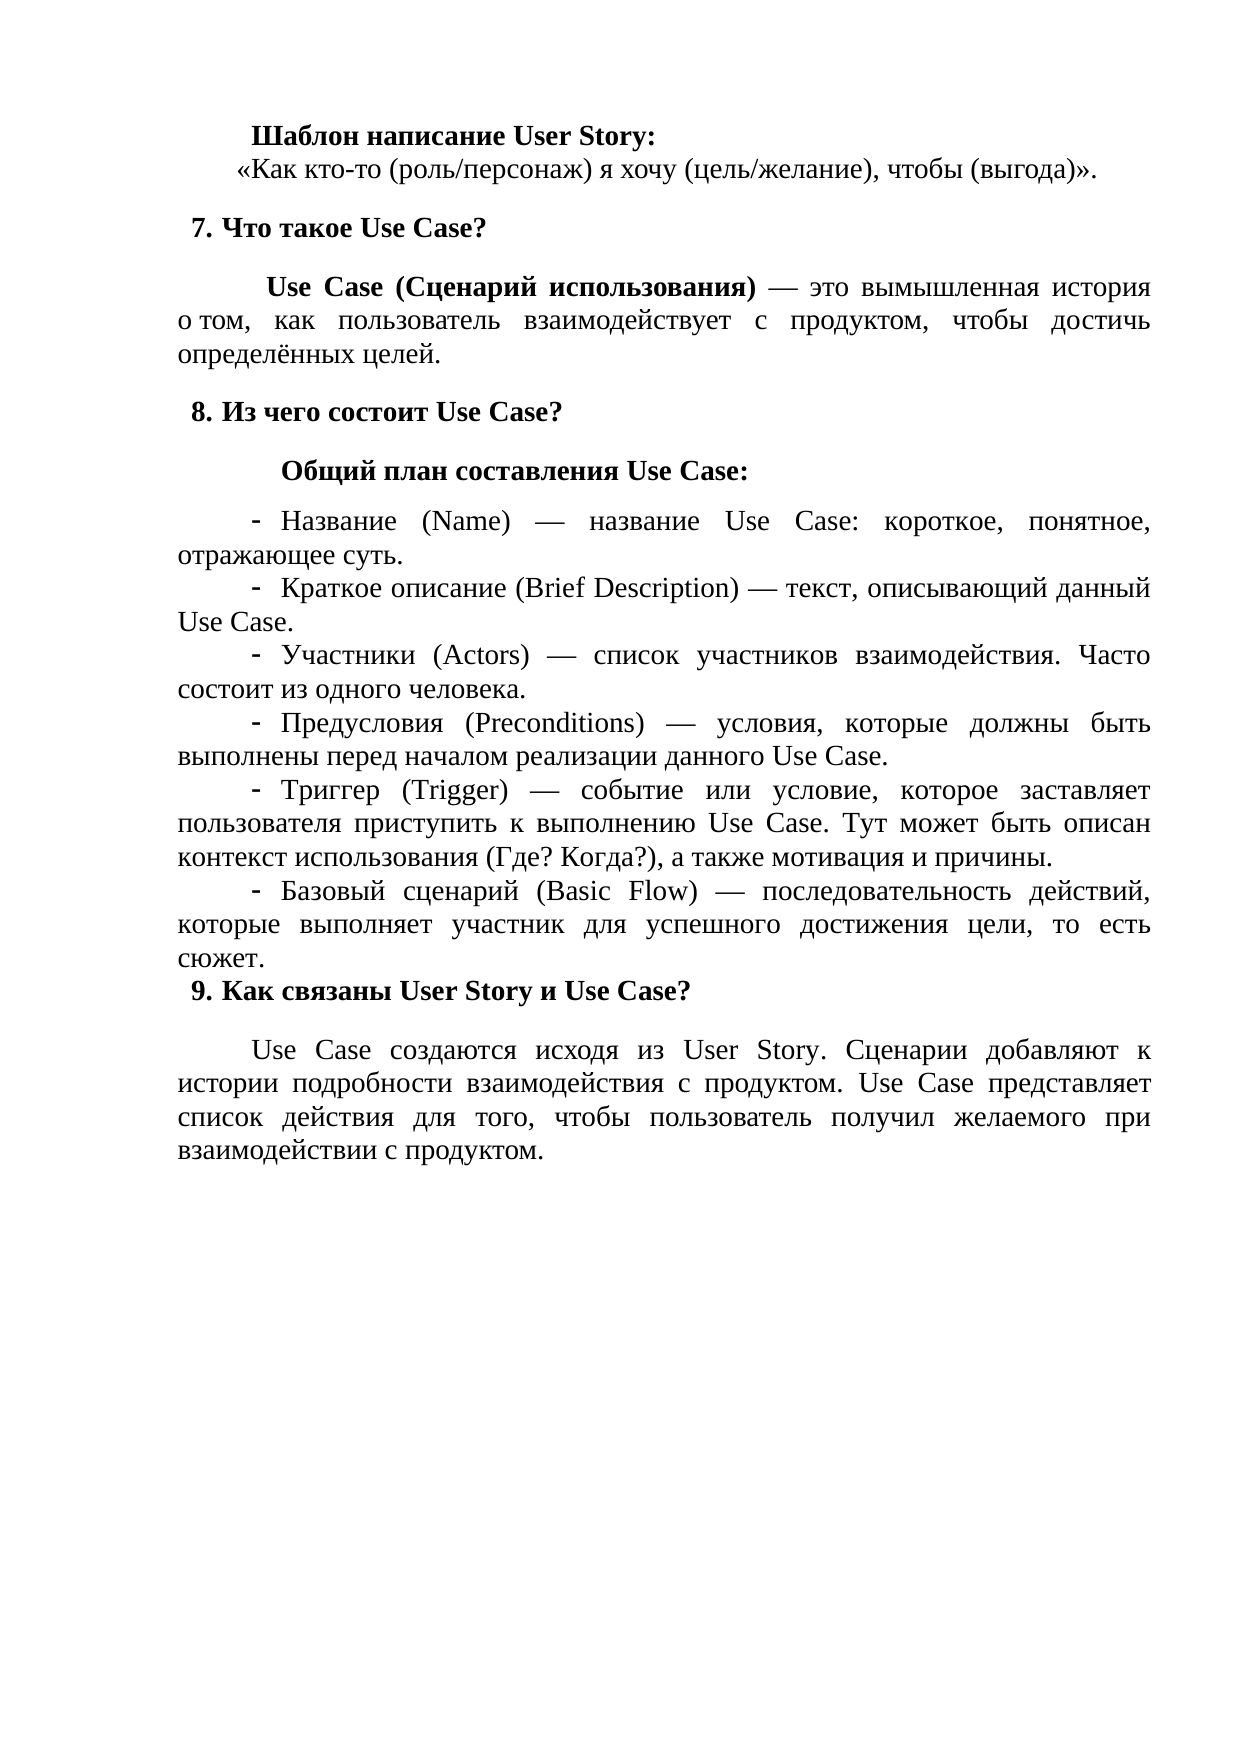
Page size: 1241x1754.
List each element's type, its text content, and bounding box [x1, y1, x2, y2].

list Как связаны User Story и Use Case? [191, 973, 1152, 1007]
text Use Case создаются исходя из User Story. Сценарии добавляют к истории подробности взаимодействия с продуктом. Use Case представляет список действия для того, чтобы пользователь получил желаемого при взаимодействии с продуктом. [177, 1032, 1152, 1166]
text Шаблон написание User Story: [177, 118, 1152, 152]
list Триггер (Trigger) — событие или условие, которое заставляет пользователя приступить к выполнению Use Case. Тут может быть описан контекст использования (Где? Когда?), а также мотивация и причины. [177, 772, 1152, 873]
text Use Case (Сценарий использования) — это вымышленная история о том, как пользователь взаимодействует с продуктом, чтобы достичь определённых целей. [177, 269, 1152, 369]
list Базовый сценарий (Basic Flow) — последовательность действий, которые выполняет участник для успешного достижения цели, то есть сюжет. [177, 873, 1152, 973]
list Участники (Actors) — список участников взаимодействия. Часто состоит из одного человека. [177, 637, 1152, 705]
text «Как кто-то (роль/персонаж) я хочу (цель/желание), чтобы (выгода)». [177, 152, 1152, 185]
text Общий план составления Use Case: [177, 453, 1152, 486]
list Что такое Use Case? [191, 210, 1152, 244]
list Из чего состоит Use Case? [191, 394, 1152, 428]
list Предусловия (Preconditions) — условия, которые должны быть выполнены перед началом реализации данного Use Case. [177, 705, 1152, 772]
list Краткое описание (Brief Description) — текст, описывающий данный Use Case. [177, 570, 1152, 637]
list Название (Name) — название Use Case: короткое, понятное, отражающее суть. [177, 503, 1152, 570]
